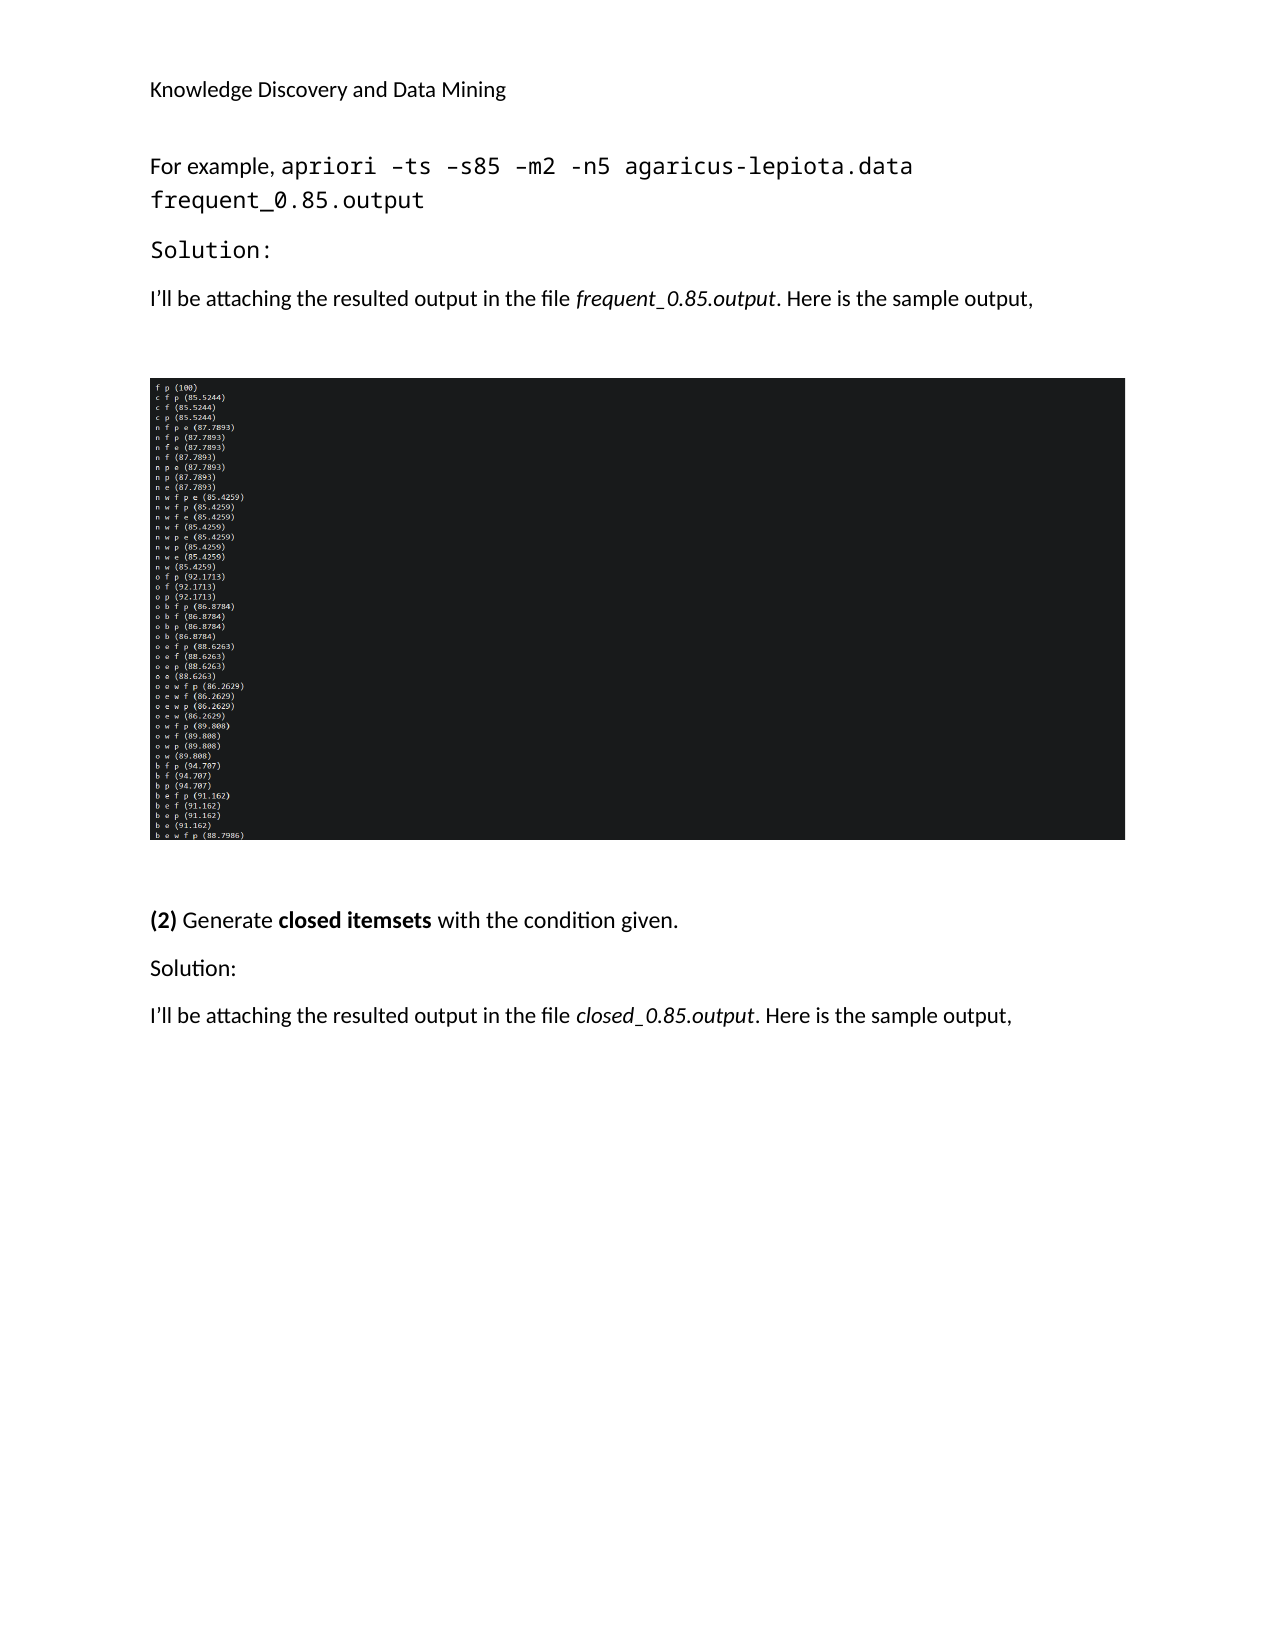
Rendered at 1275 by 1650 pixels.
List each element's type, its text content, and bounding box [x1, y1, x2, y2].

text For example, apriori –ts –s85 –m2 -n5 agaricus-lepiota.data frequent_0.85.output [150, 150, 1125, 215]
picture [150, 378, 1125, 840]
text Solution: [150, 234, 1125, 265]
text I’ll be attaching the resulted output in the file closed_0.85.output. Here is the sample output, [150, 1002, 1125, 1029]
text Solution: [150, 953, 1125, 983]
text I’ll be attaching the resulted output in the file frequent_0.85.output. Here is the sample output, [150, 284, 1125, 313]
text (2) Generate closed itemsets with the condition given. [150, 905, 1125, 934]
